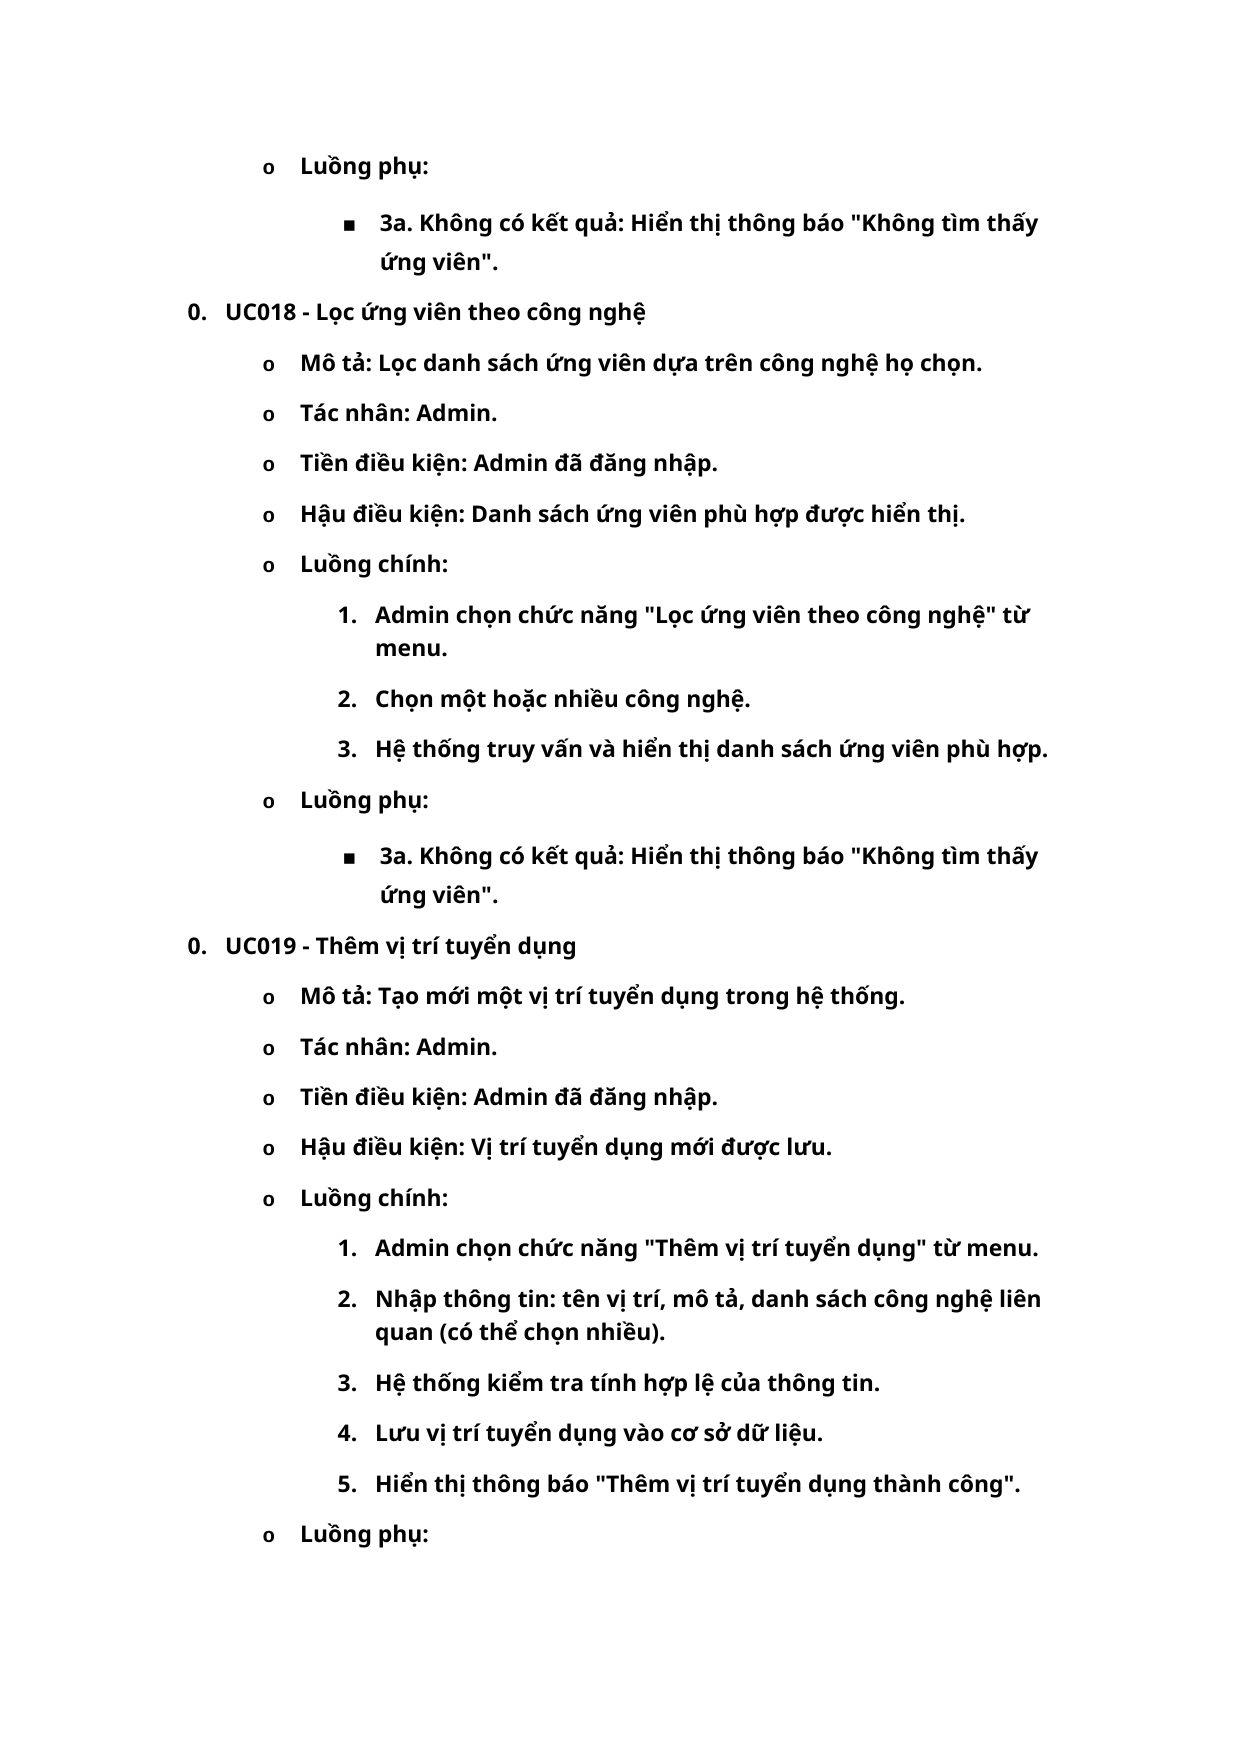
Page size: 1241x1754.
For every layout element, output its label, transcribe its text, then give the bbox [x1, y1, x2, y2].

list Luồng chính: [262, 548, 1090, 579]
list Admin chọn chức năng "Thêm vị trí tuyển dụng" từ menu. [337, 1232, 1090, 1263]
list Tiền điều kiện: Admin đã đăng nhập. [262, 1081, 1090, 1112]
list Tác nhân: Admin. [262, 1030, 1090, 1062]
list Mô tả: Lọc danh sách ứng viên dựa trên công nghệ họ chọn. [262, 346, 1090, 378]
list UC019 - Thêm vị trí tuyển dụng [187, 929, 1090, 961]
list Luồng phụ: [262, 783, 1090, 815]
list Luồng chính: [262, 1182, 1090, 1213]
list UC018 - Lọc ứng viên theo công nghệ [187, 296, 1090, 327]
list Hậu điều kiện: Vị trí tuyển dụng mới được lưu. [262, 1131, 1090, 1162]
list Lưu vị trí tuyển dụng vào cơ sở dữ liệu. [337, 1417, 1090, 1448]
list Chọn một hoặc nhiều công nghệ. [337, 683, 1090, 714]
list Mô tả: Tạo mới một vị trí tuyển dụng trong hệ thống. [262, 980, 1090, 1011]
list Hiển thị thông báo "Thêm vị trí tuyển dụng thành công". [337, 1467, 1090, 1499]
list Hệ thống truy vấn và hiển thị danh sách ứng viên phù hợp. [337, 733, 1090, 764]
list Hậu điều kiện: Danh sách ứng viên phù hợp được hiển thị. [262, 498, 1090, 529]
list Tiền điều kiện: Admin đã đăng nhập. [262, 447, 1090, 478]
list 3a. Không có kết quả: Hiển thị thông báo "Không tìm thấy ứng viên". [342, 200, 1090, 277]
list 3a. Không có kết quả: Hiển thị thông báo "Không tìm thấy ứng viên". [342, 834, 1090, 910]
list Nhập thông tin: tên vị trí, mô tả, danh sách công nghệ liên quan (có thể chọn nhiều). [337, 1282, 1090, 1347]
list Hệ thống kiểm tra tính hợp lệ của thông tin. [337, 1367, 1090, 1398]
list Admin chọn chức năng "Lọc ứng viên theo công nghệ" từ menu. [337, 598, 1090, 663]
list Luồng phụ: [262, 1518, 1090, 1549]
list Luồng phụ: [262, 150, 1090, 181]
list Tác nhân: Admin. [262, 397, 1090, 428]
